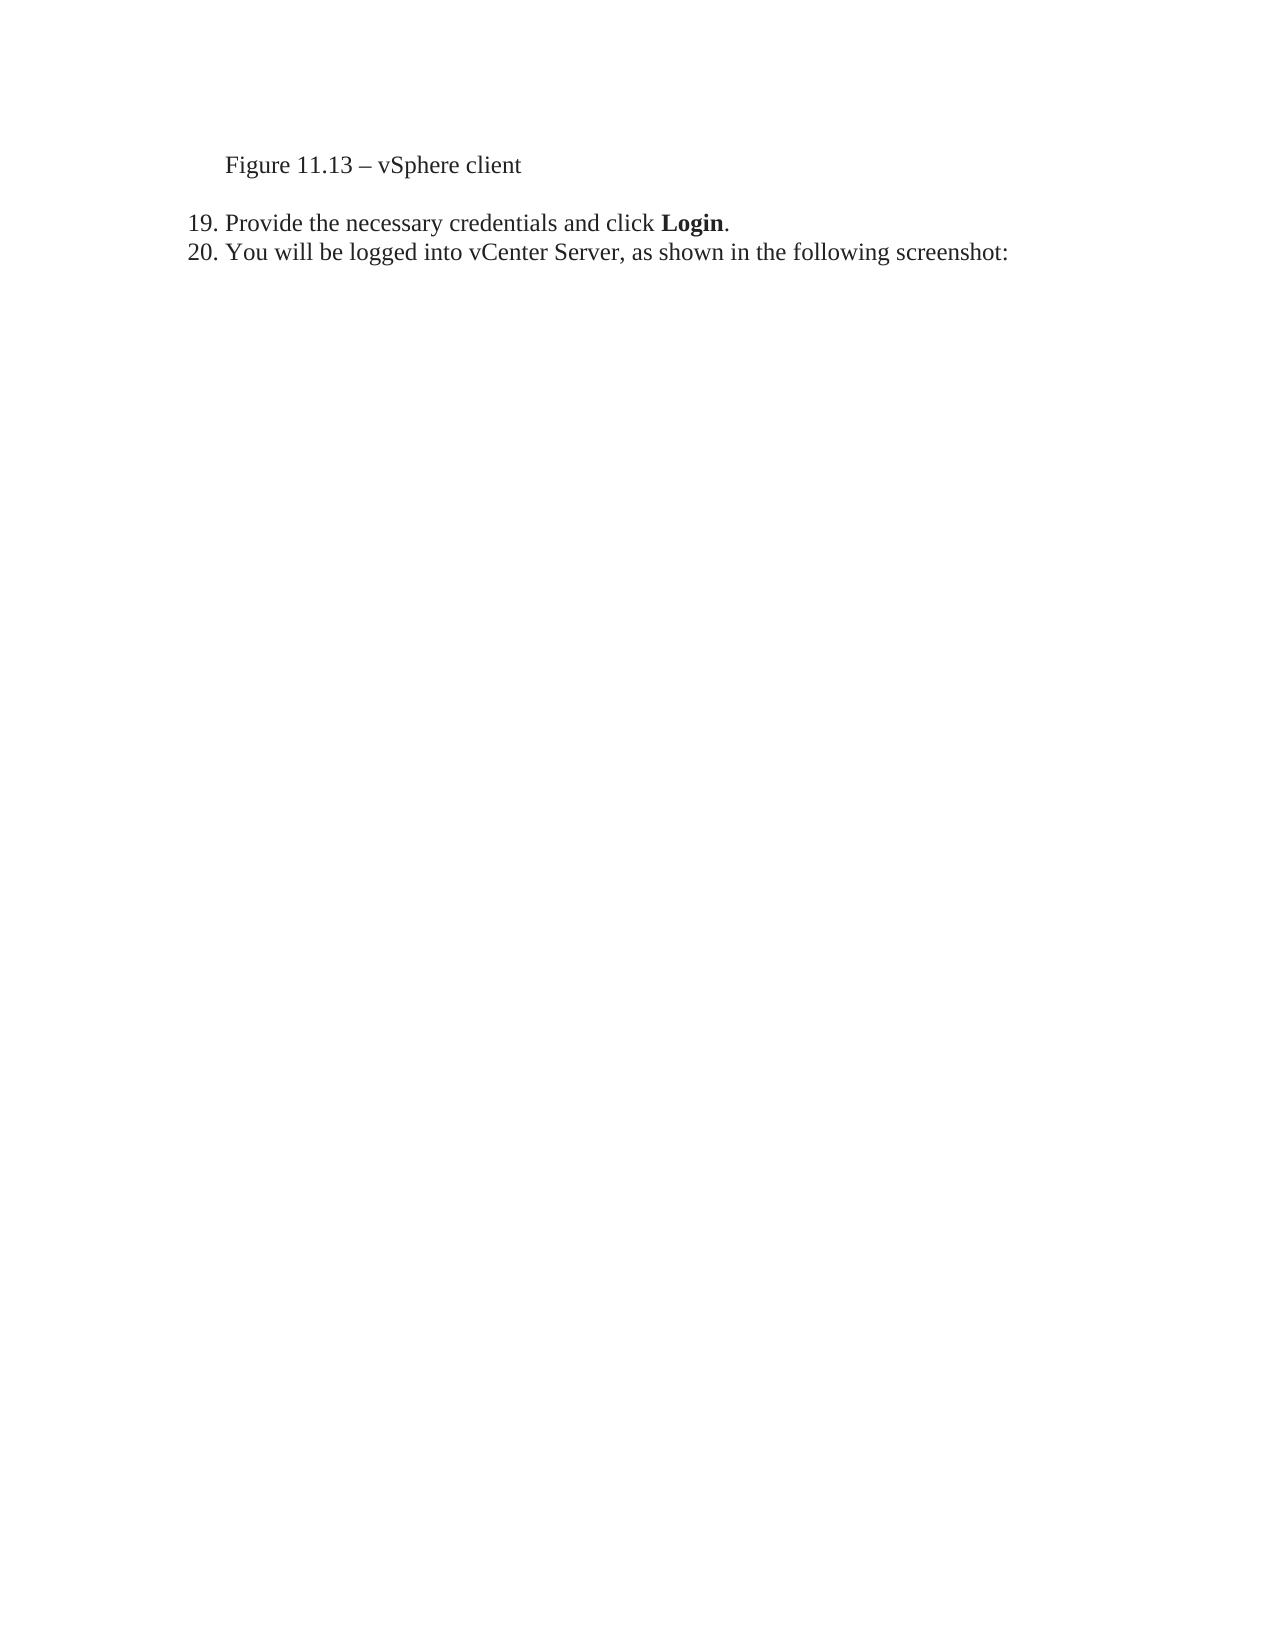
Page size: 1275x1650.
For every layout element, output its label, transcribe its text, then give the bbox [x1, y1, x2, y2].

list Provide the necessary credentials and click Login. [187, 208, 1125, 237]
list You will be logged into vCenter Server, as shown in the following screenshot: [187, 237, 1125, 265]
text Figure 11.13 – vSphere client [225, 150, 1125, 179]
